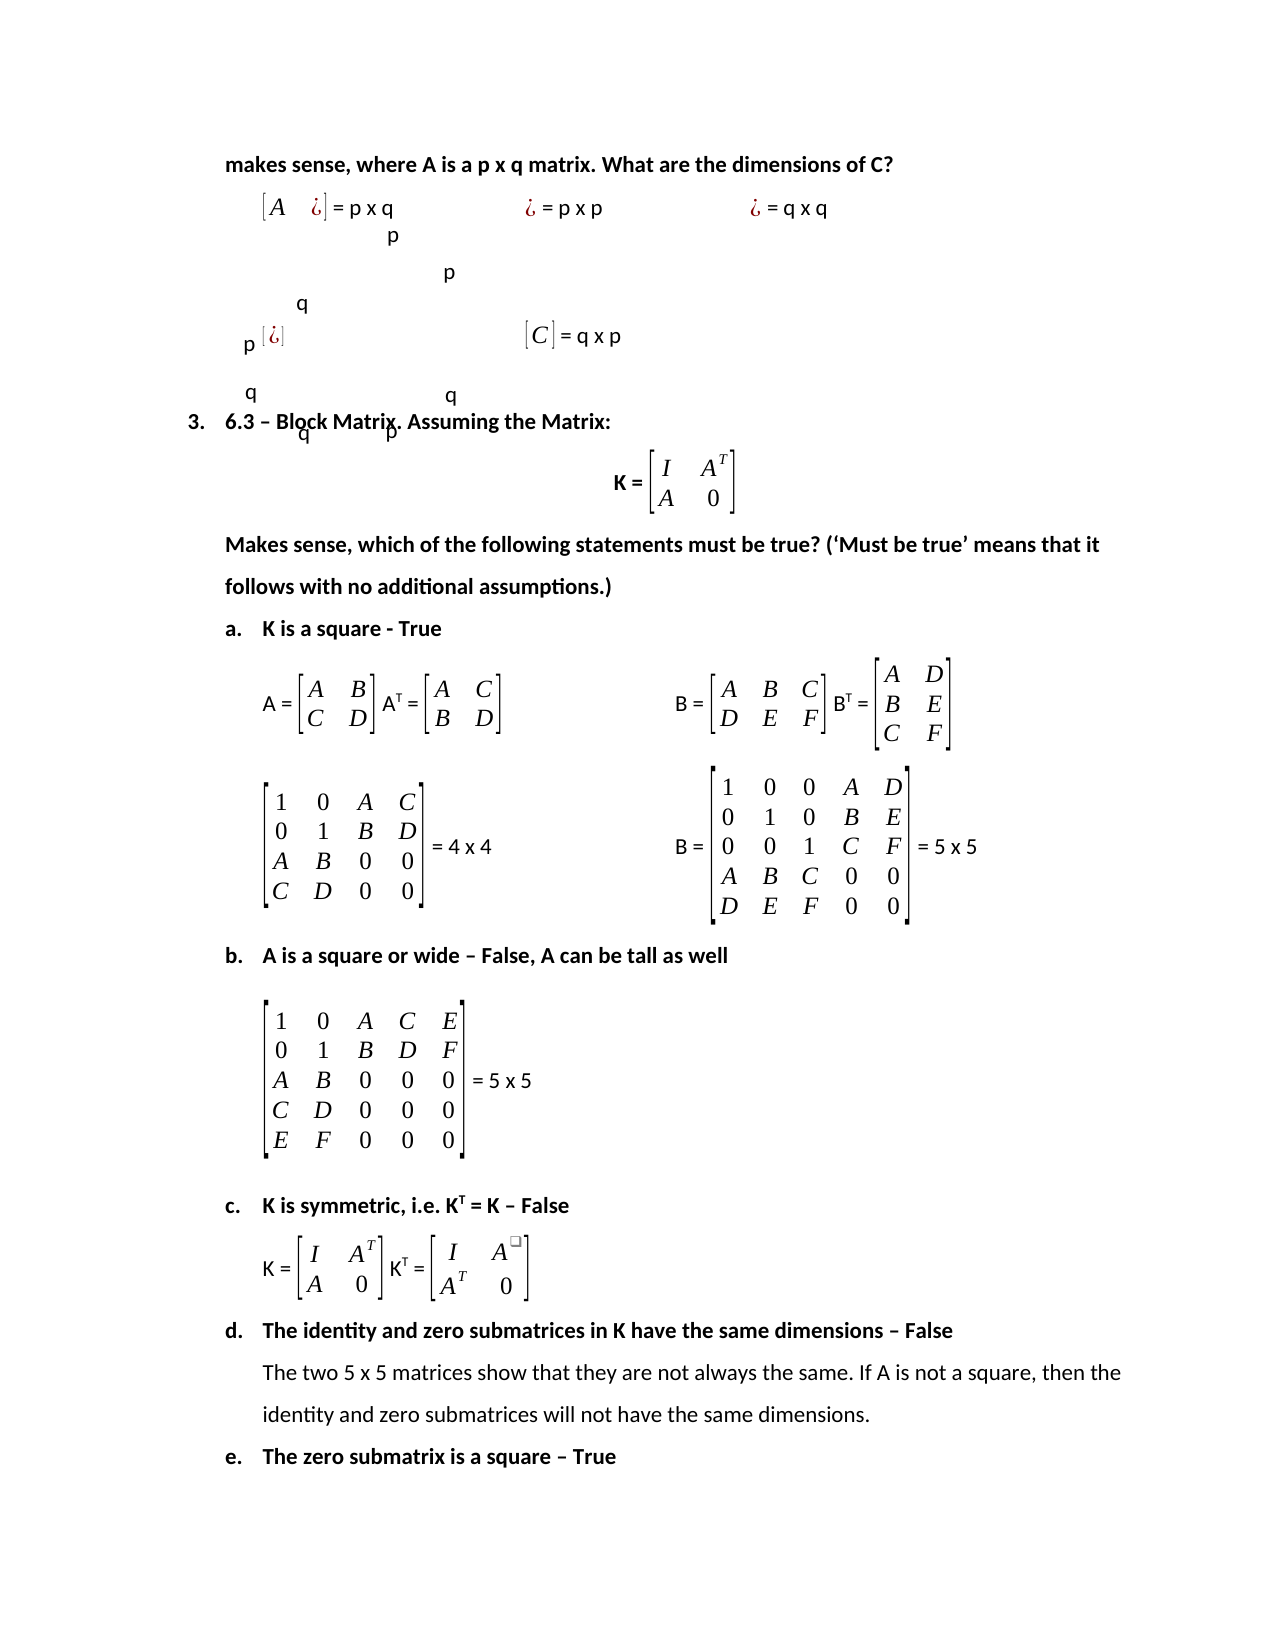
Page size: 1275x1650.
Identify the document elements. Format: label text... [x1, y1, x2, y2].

list The identity and zero submatrices in K have the same dimensions – False [225, 1316, 1125, 1344]
text = 5 x 5 [262, 999, 1125, 1161]
list makes sense, where A is a p x q matrix. What are the dimensions of C? [225, 150, 1125, 178]
list The two 5 x 5 matrices show that they are not always the same. If A is not a square, then the identity and zero submatrices will not have the same dimensions. [262, 1358, 1125, 1428]
list The zero submatrix is a square – True [225, 1442, 1125, 1470]
list K is symmetric, i.e. KT = K – False [225, 1191, 1125, 1219]
list = q x p [262, 320, 1125, 351]
list K = KT = [262, 1233, 1125, 1302]
list = p x q = p x p = q x q [262, 192, 1125, 222]
list Makes sense, which of the following statements must be true? (‘Must be true’ means that it follows with no additional assumptions.) [225, 530, 1125, 600]
list A is a square or wide – False, A can be tall as well [225, 941, 1125, 969]
list 6.3 – Block Matrix. Assuming the Matrix: [187, 407, 1125, 435]
list K = [225, 449, 1125, 516]
list A = AT = B = BT = [262, 656, 1125, 752]
list = 4 x 4 B = = 5 x 5 [262, 766, 1125, 927]
list K is a square - True [225, 614, 1125, 642]
